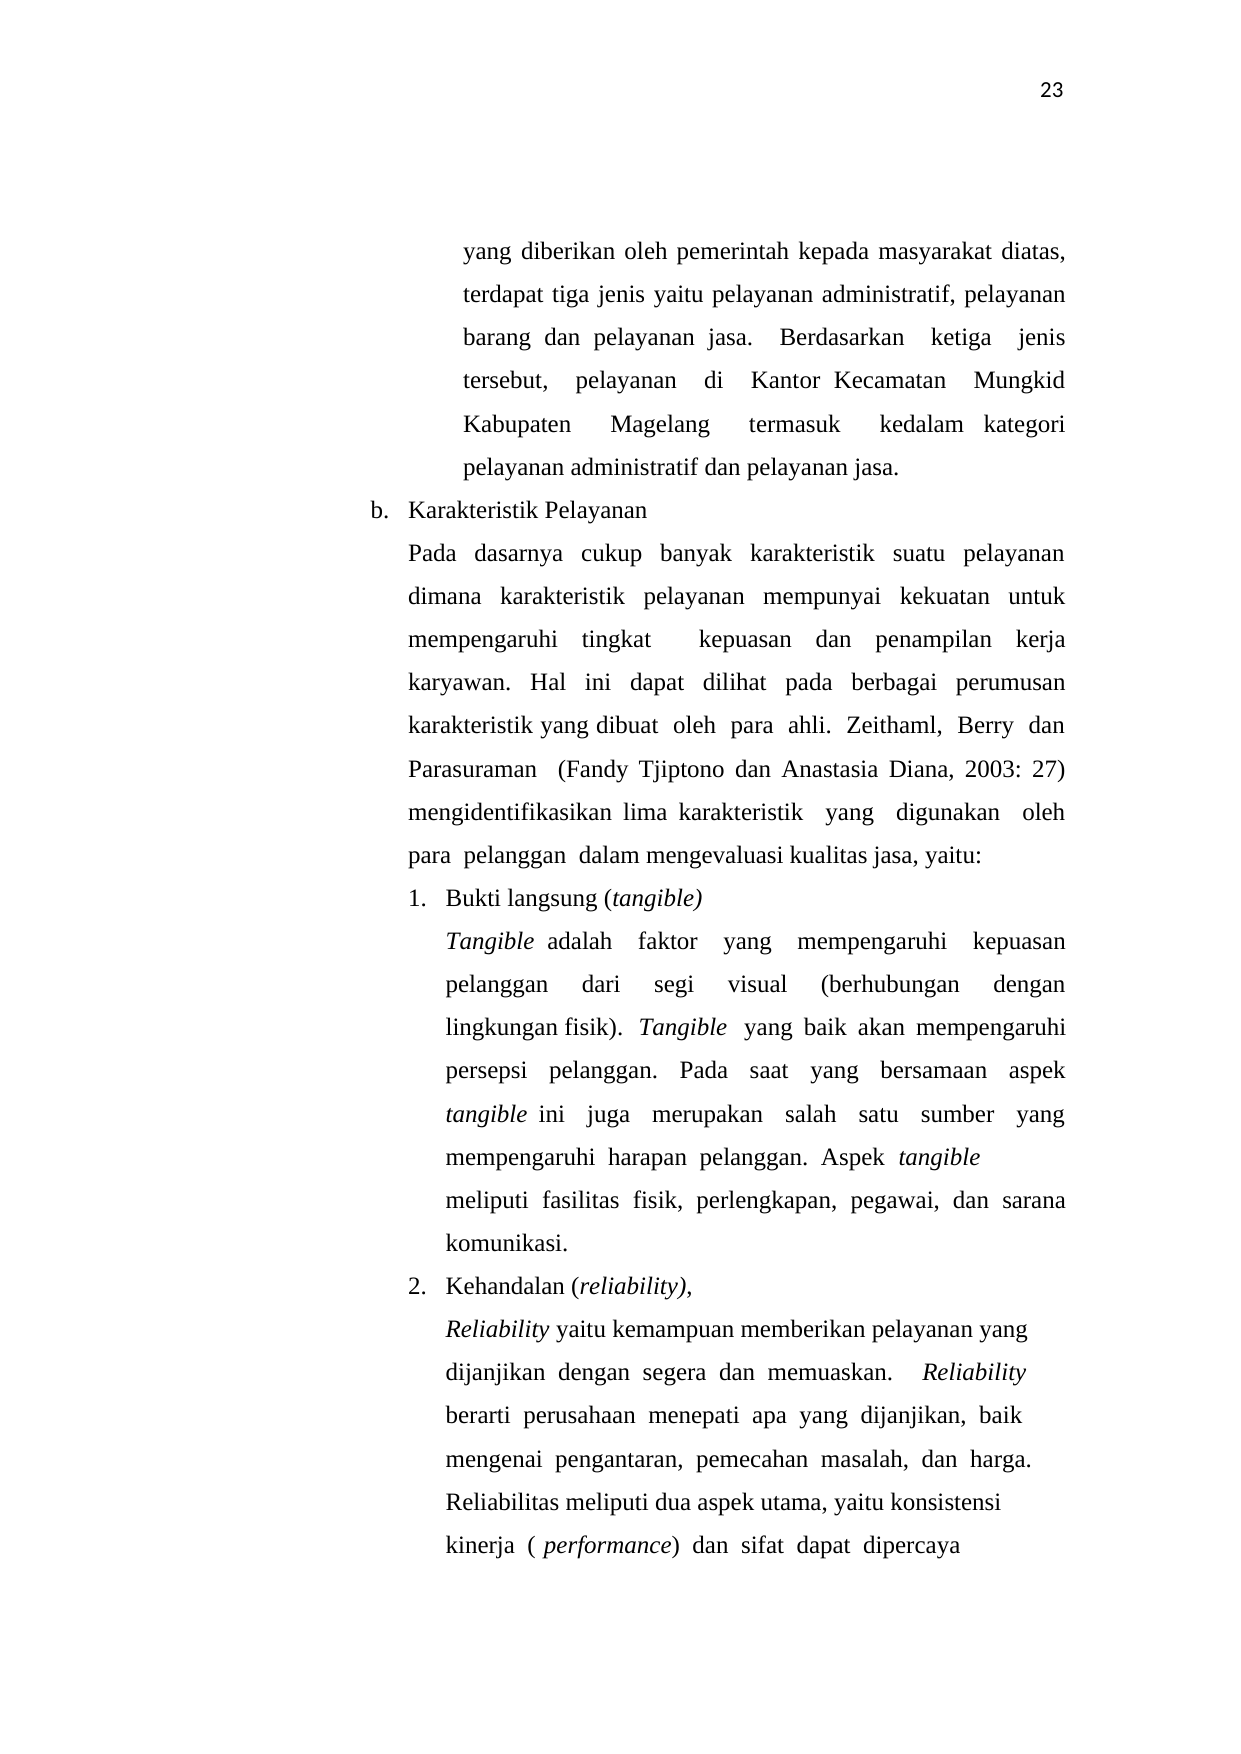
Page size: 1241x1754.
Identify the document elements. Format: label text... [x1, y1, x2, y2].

list Pada dasarnya cukup banyak karakteristik suatu pelayanan dimana karakteristik pelayanan mempunyai kekuatan untuk mempengaruhi tingkat kepuasan dan penampilan kerja karyawan. Hal ini dapat dilihat pada berbagai perumusan karakteristik yang dibuat oleh para ahli. Zeithaml, Berry dan Parasuraman (Fandy Tjiptono dan Anastasia Diana, 2003: 27) mengidentifikasikan lima karakteristik yang digunakan oleh para pelanggan dalam mengevaluasi kualitas jasa, yaitu: [408, 538, 1066, 869]
list Karakteristik Pelayanan [370, 495, 1066, 524]
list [445, 1314, 1066, 1559]
list Tangible adalah faktor yang mempengaruhi kepuasan pelanggan dari segi visual (berhubungan dengan lingkungan fisik). Tangible yang baik akan mempengaruhi persepsi pelanggan. Pada saat yang bersamaan aspek tangible ini juga merupakan salah satu sumber yang mempengaruhi harapan pelanggan. Aspek tangible meliputi fasilitas fisik, perlengkapan, pegawai, dan sarana komunikasi. [445, 926, 1066, 1257]
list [463, 236, 1066, 481]
list Bukti langsung (tangible) [408, 883, 1066, 912]
list Kehandalan (reliability), [408, 1271, 1066, 1300]
